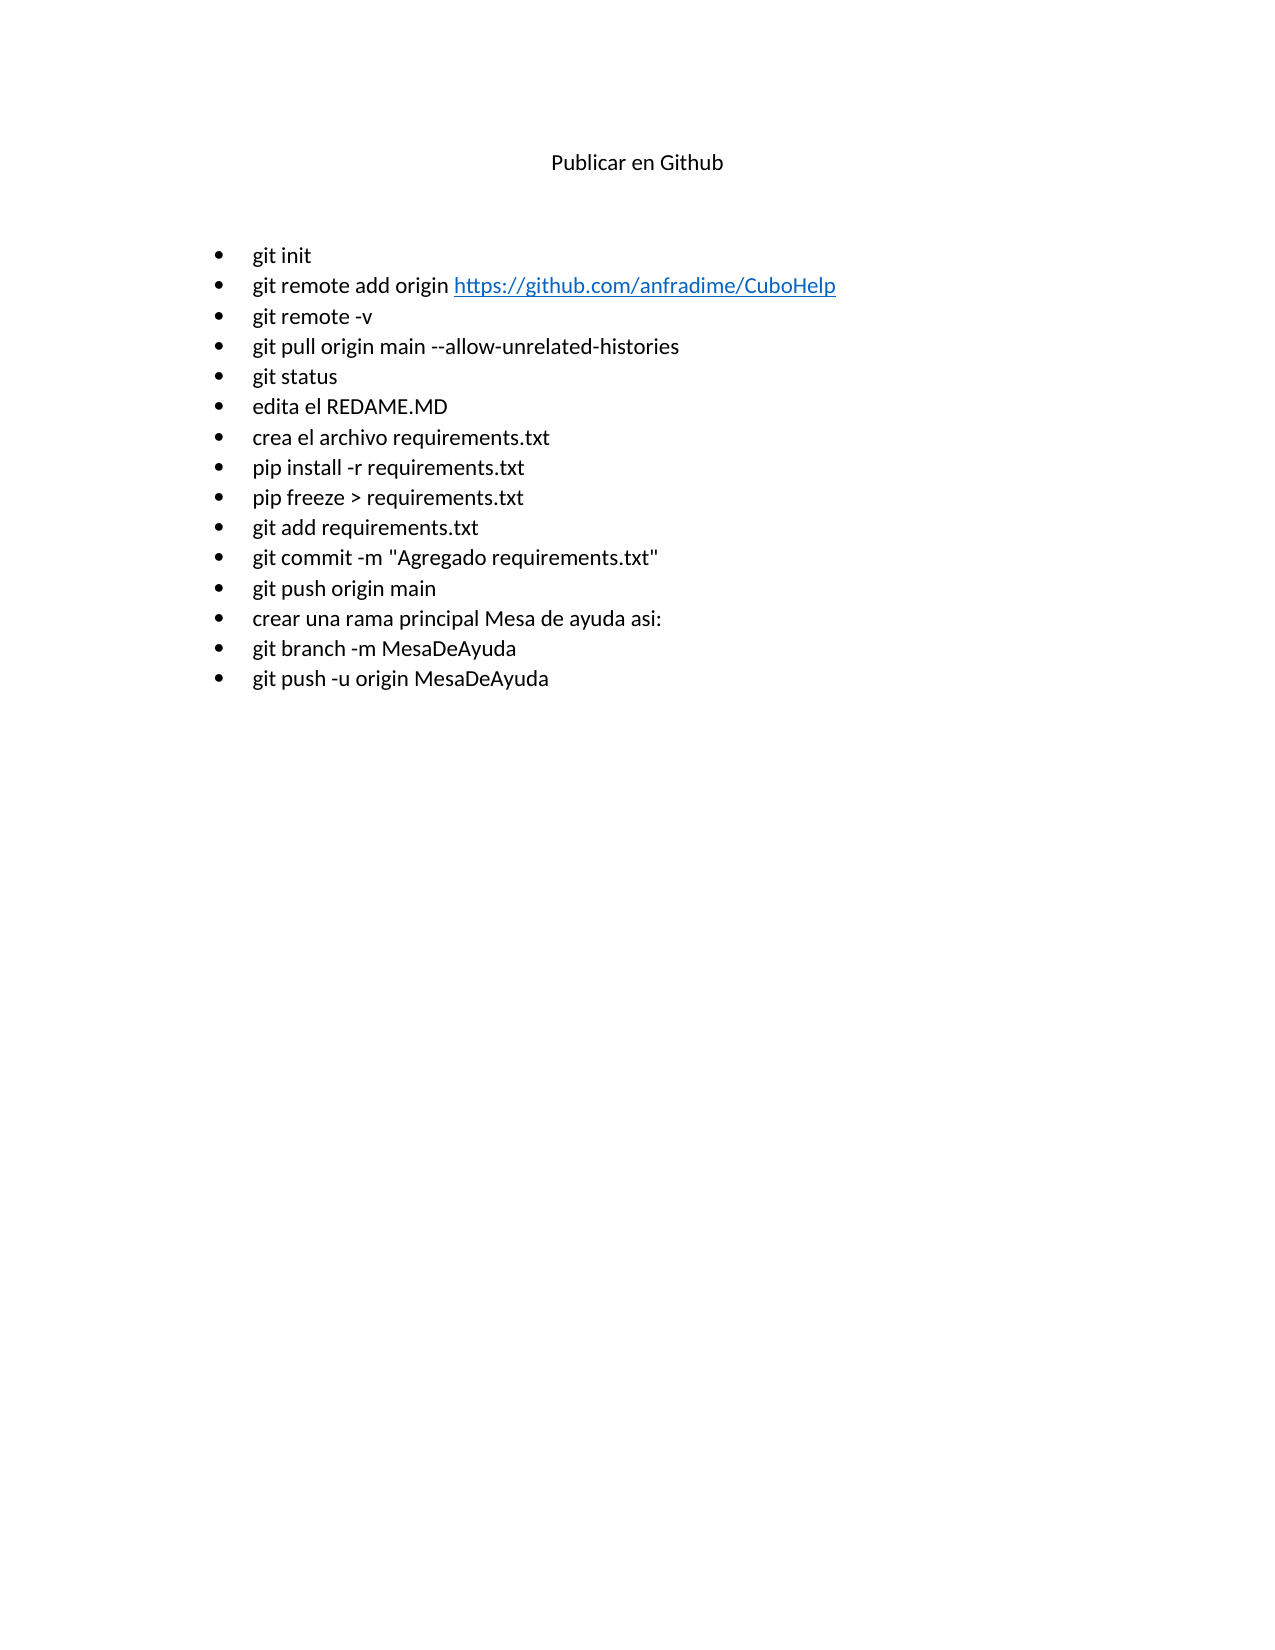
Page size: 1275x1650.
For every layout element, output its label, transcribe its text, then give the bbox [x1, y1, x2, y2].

list git remote -v [215, 302, 1098, 330]
text Publicar en Github [177, 148, 1098, 176]
list git pull origin main --allow-unrelated-histories [215, 332, 1098, 360]
list git add requirements.txt [215, 513, 1098, 541]
list git init [215, 241, 1098, 269]
list crea el archivo requirements.txt [215, 423, 1098, 451]
list crear una rama principal Mesa de ayuda asi: [215, 604, 1098, 632]
list git push -u origin MesaDeAyuda [215, 664, 1098, 692]
list git branch -m MesaDeAyuda [215, 634, 1098, 662]
list git commit -m "Agregado requirements.txt" [215, 543, 1098, 571]
list git push origin main [215, 574, 1098, 602]
list git remote add origin https://github.com/anfradime/CuboHelp [215, 272, 1098, 299]
list edita el REDAME.MD [215, 392, 1098, 420]
list pip install -r requirements.txt [215, 453, 1098, 481]
list git status [215, 362, 1098, 390]
list pip freeze > requirements.txt [215, 483, 1098, 511]
